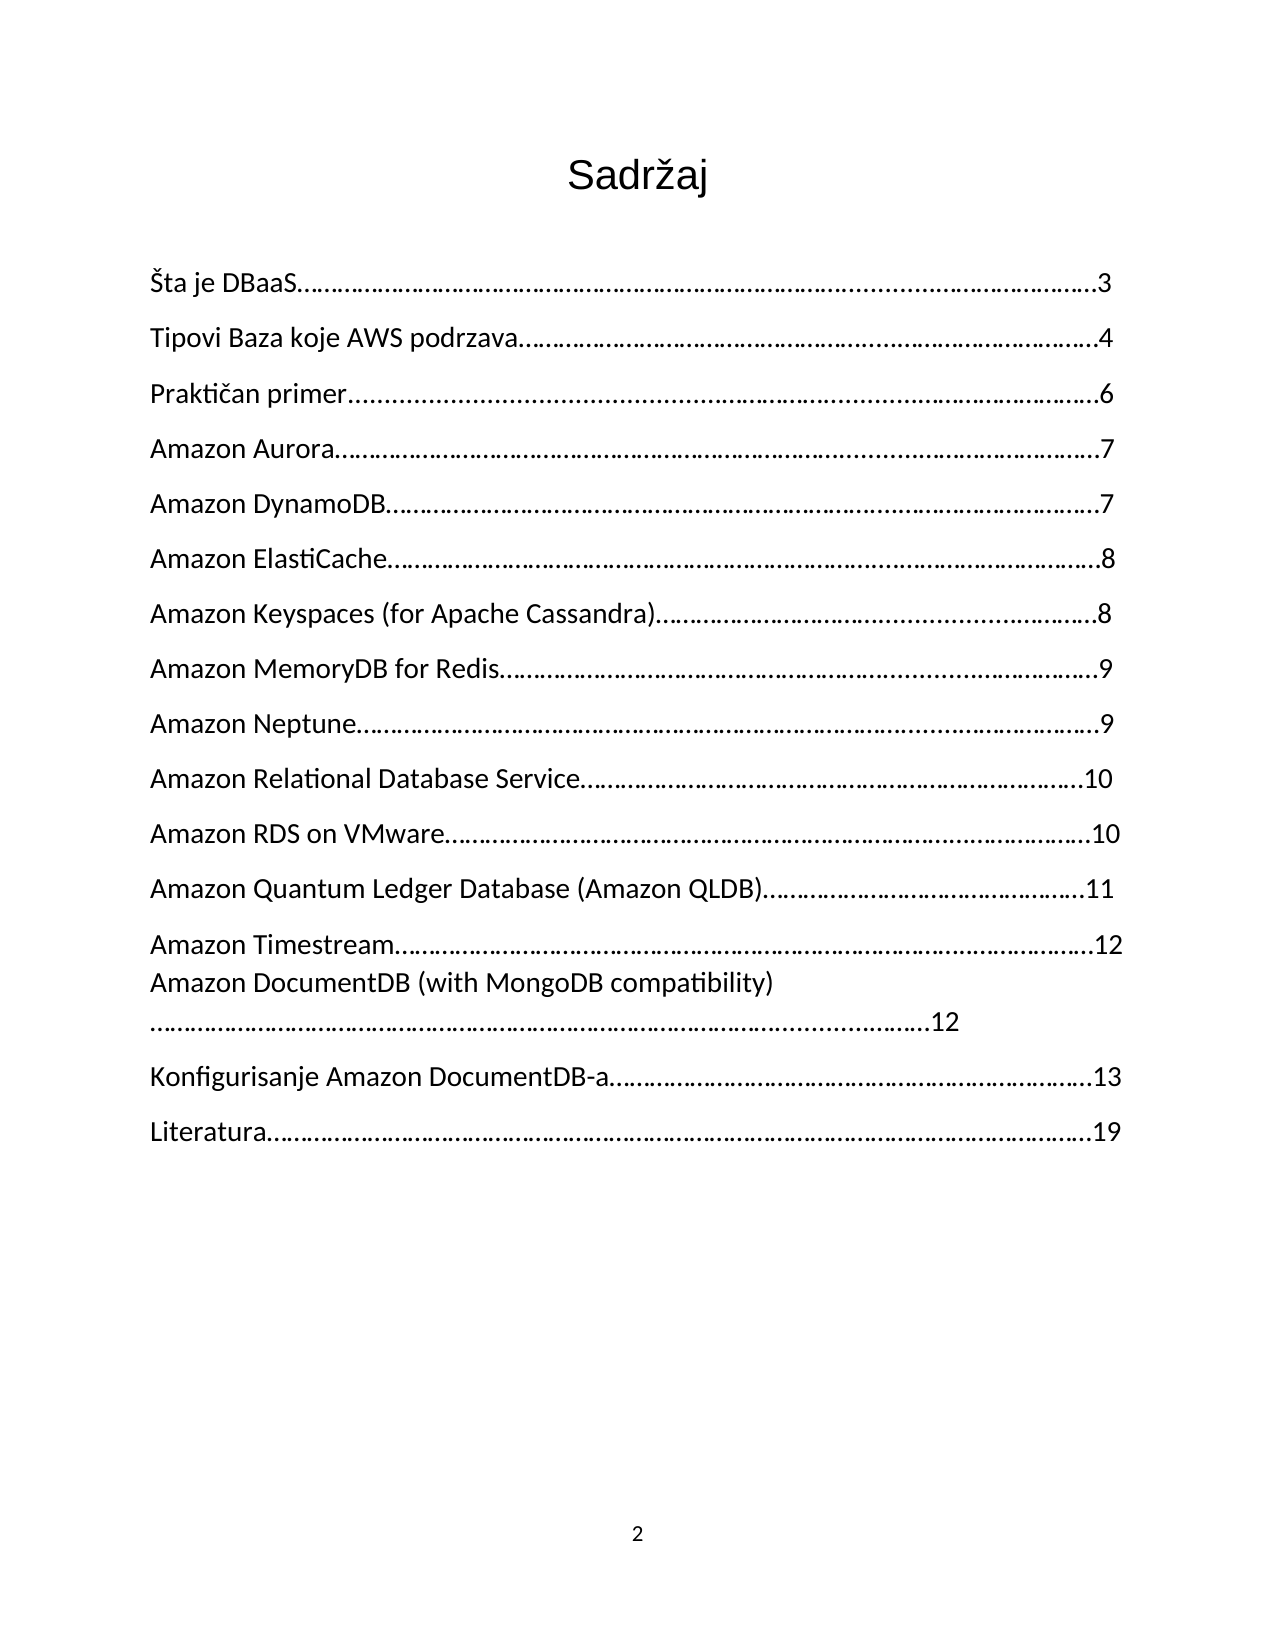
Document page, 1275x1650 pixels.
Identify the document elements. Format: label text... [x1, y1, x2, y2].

text Amazon Aurora…………………………………………………………………...........………………………7 [150, 430, 1125, 465]
text Amazon ElastiCache………………………………………………………………....…………………………8 [150, 540, 1125, 576]
text Amazon Quantum Ledger Database (Amazon QLDB)…………………………………………11 [150, 871, 1125, 906]
subtitle Sadržaj [150, 150, 1125, 198]
text Amazon Relational Database Service…………………………………………………………………10 [150, 760, 1125, 796]
text Amazon MemoryDB for Redis………………………………………………….............………………9 [150, 650, 1125, 686]
text Praktičan primer...................................................…………….............………………………6 [150, 375, 1125, 410]
text Amazon Keyspaces (for Apache Cassandra)……………………………...................…………8 [150, 595, 1125, 631]
text Amazon Timestream…………………………………………………………………………..………………12 Amazon DocumentDB (with MongoDB compatibility)………………………………………………………………………………….............………12 [150, 926, 1125, 1038]
text Amazon Neptune………………………………………………………………………........…………………9 [150, 705, 1125, 741]
text Amazon DynamoDB………………………………………………………………....…………………………7 [150, 485, 1125, 521]
text Literatura……………………………………………………………………………………………………………19 [150, 1113, 1125, 1148]
text Konfigurisanje Amazon DocumentDB-a………………………………………………………………13 [150, 1058, 1125, 1093]
text Tipovi Baza koje AWS podrzava…………………………………………….....…………………………4 [150, 319, 1125, 355]
text Amazon RDS on VMware…………………………………………………………………...………………10 [150, 816, 1125, 851]
text Šta je DBaaS……………………………………………………………………….............……………………3 [150, 264, 1125, 300]
